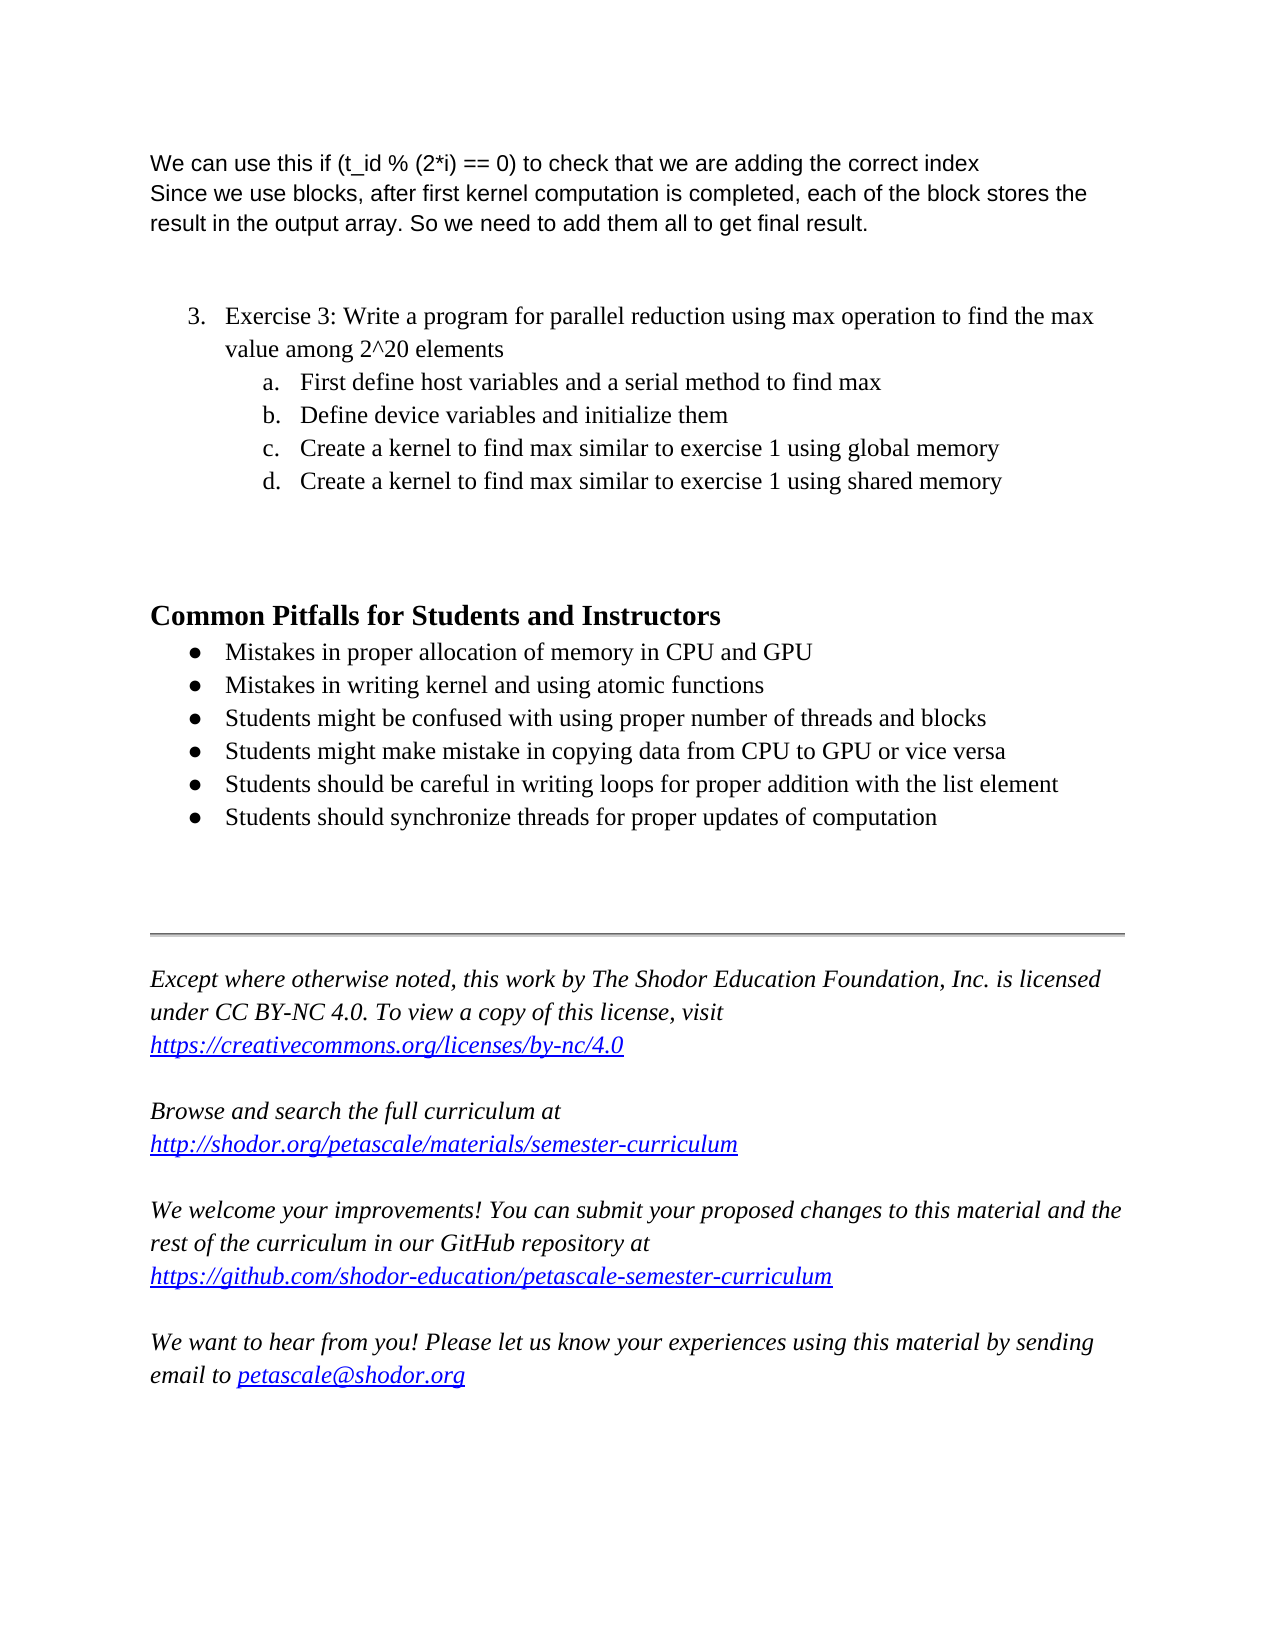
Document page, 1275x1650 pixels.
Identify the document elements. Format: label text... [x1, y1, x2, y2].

list Define device variables and initialize them [262, 400, 1125, 429]
text We welcome your improvements! You can submit your proposed changes to this material and the rest of the curriculum in our GitHub repository at https://github.com/shodor-education/petascale-semester-curriculum [150, 1195, 1125, 1290]
list Students might be confused with using proper number of threads and blocks [187, 703, 1125, 732]
text Browse and search the full curriculum at http://shodor.org/petascale/materials/semester-curriculum [150, 1096, 1125, 1158]
list Mistakes in writing kernel and using atomic functions [187, 670, 1125, 698]
list First define host variables and a serial method to find max [262, 367, 1125, 396]
text We can use this if (t_id % (2*i) == 0) to check that we are adding the correct index [150, 150, 1125, 176]
list Students should be careful in writing loops for proper addition with the list element [187, 769, 1125, 798]
list Create a kernel to find max similar to exercise 1 using shared memory [262, 466, 1125, 495]
list Students should synchronize threads for proper updates of computation [187, 802, 1125, 831]
text We want to hear from you! Please let us know your experiences using this material by sending email to petascale@shodor.org [150, 1327, 1125, 1389]
picture [150, 933, 1125, 937]
text Except where otherwise noted, this work by The Shodor Education Foundation, Inc. is licensed under CC BY-NC 4.0. To view a copy of this license, visit https://creativecommons.org/licenses/by-nc/4.0 [150, 964, 1125, 1059]
text Common Pitfalls for Students and Instructors [150, 598, 1125, 632]
list Exercise 3: Write a program for parallel reduction using max operation to find the max value among 2^20 elements [187, 301, 1125, 363]
list Students might make mistake in copying data from CPU to GPU or vice versa [187, 736, 1125, 764]
list Mistakes in proper allocation of memory in CPU and GPU [187, 637, 1125, 666]
list Create a kernel to find max similar to exercise 1 using global memory [262, 433, 1125, 462]
